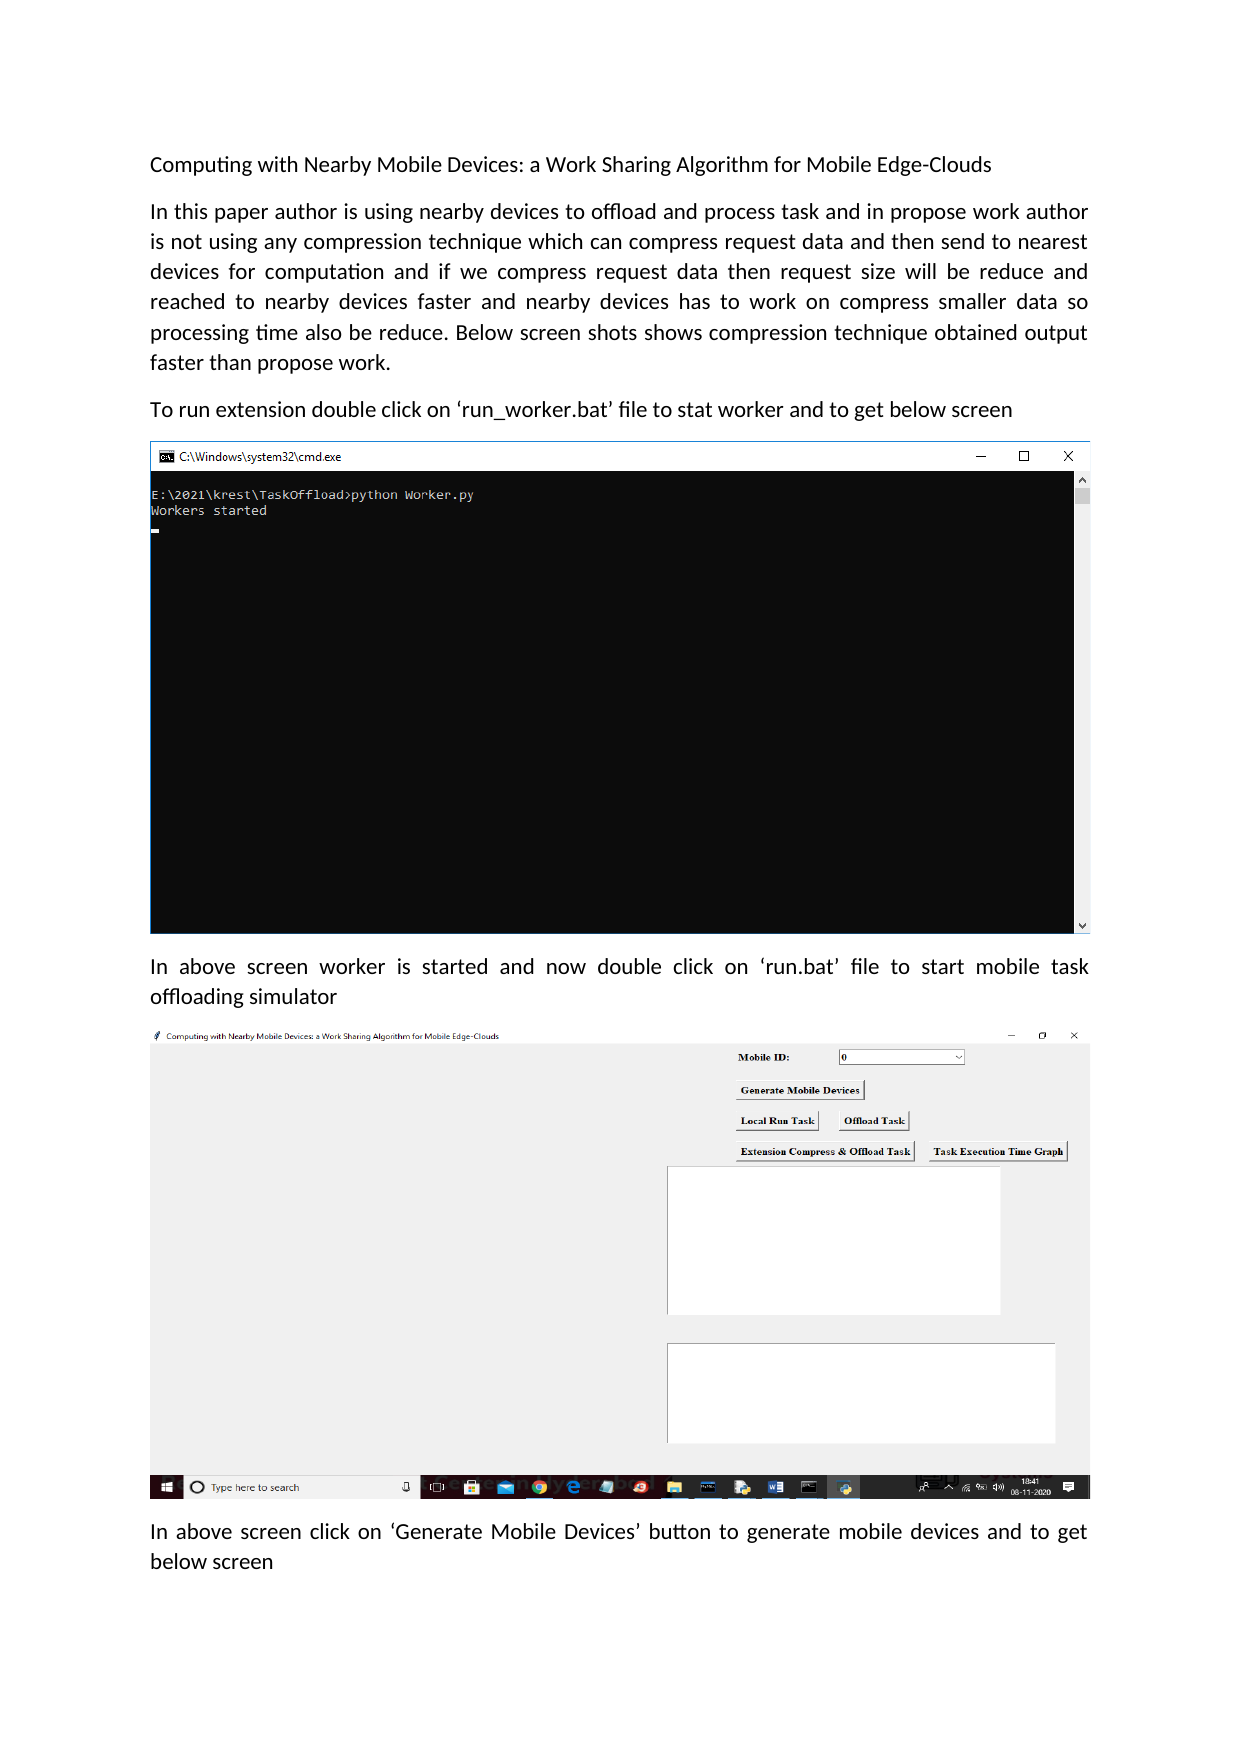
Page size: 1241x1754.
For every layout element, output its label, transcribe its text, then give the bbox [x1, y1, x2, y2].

picture [150, 1029, 1091, 1499]
text In this paper author is using nearby devices to offload and process task and in propose work author is not using any compression technique which can compress request data and then send to nearest devices for computation and if we compress request data then request size will be reduce and reached to nearby devices faster and nearby devices has to work on compress smaller data so processing time also be reduce. Below screen shots shows compression technique obtained output faster than propose work. [150, 197, 1090, 376]
text In above screen worker is started and now double click on ‘run.bat’ file to start mobile task offloading simulator [150, 952, 1090, 1010]
text Computing with Nearby Mobile Devices: a Work Sharing Algorithm for Mobile Edge-Clouds [150, 150, 1090, 178]
picture [150, 441, 1091, 934]
text In above screen click on ‘Generate Mobile Devices’ button to generate mobile devices and to get below screen [150, 1517, 1090, 1575]
text To run extension double click on ‘run_worker.bat’ file to stat worker and to get below screen [150, 395, 1090, 423]
